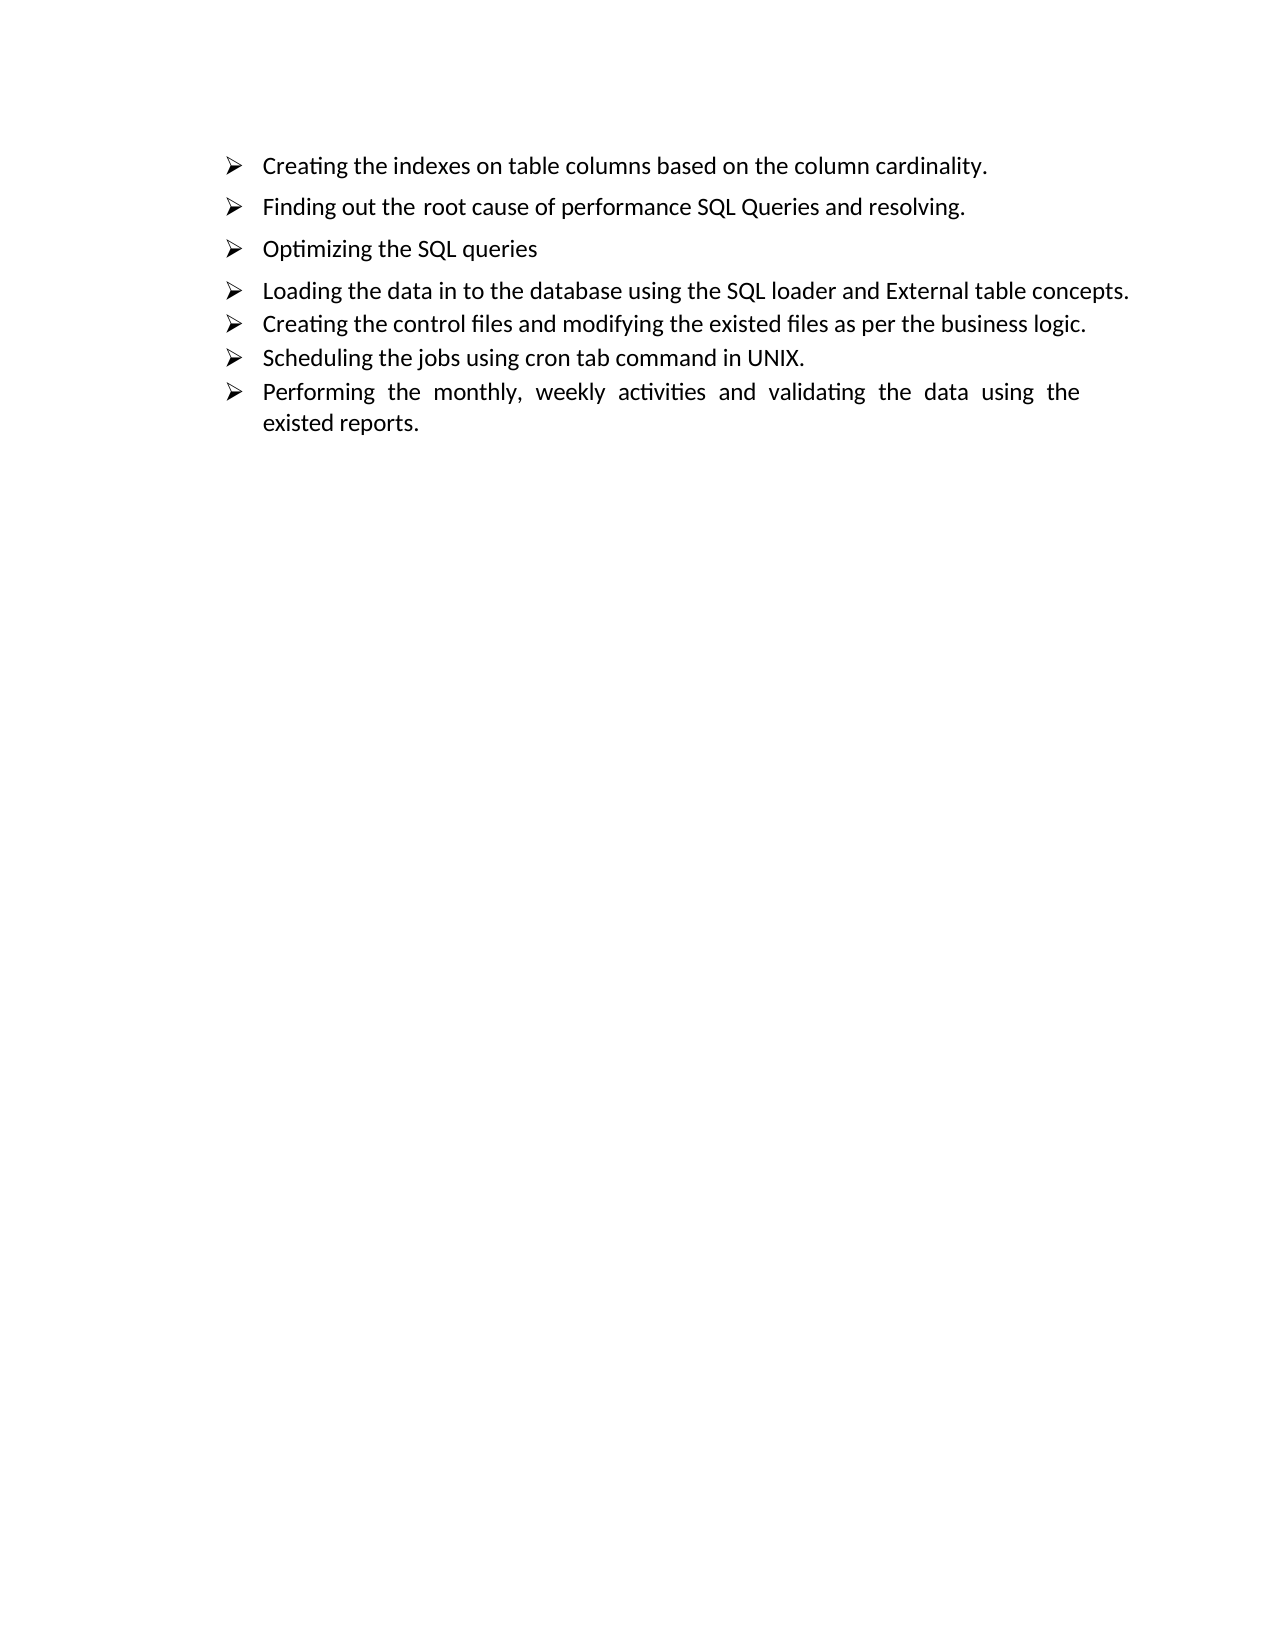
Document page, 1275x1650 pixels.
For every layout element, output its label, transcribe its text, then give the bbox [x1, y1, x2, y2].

list Optimizing the SQL queries [225, 231, 1275, 264]
list Loading the data in to the database using the SQL loader and External table concepts. [225, 272, 1275, 306]
list Creating the indexes on table columns based on the column cardinality. [225, 148, 1275, 181]
list Performing the monthly, weekly activities and validating the data using the existed reports. [225, 373, 1080, 438]
list Scheduling the jobs using cron tab command in UNIX. [225, 339, 1275, 373]
list Creating the control files and modifying the existed files as per the business logic. [225, 306, 1275, 339]
list Finding out the root cause of performance SQL Queries and resolving. [225, 189, 1275, 222]
